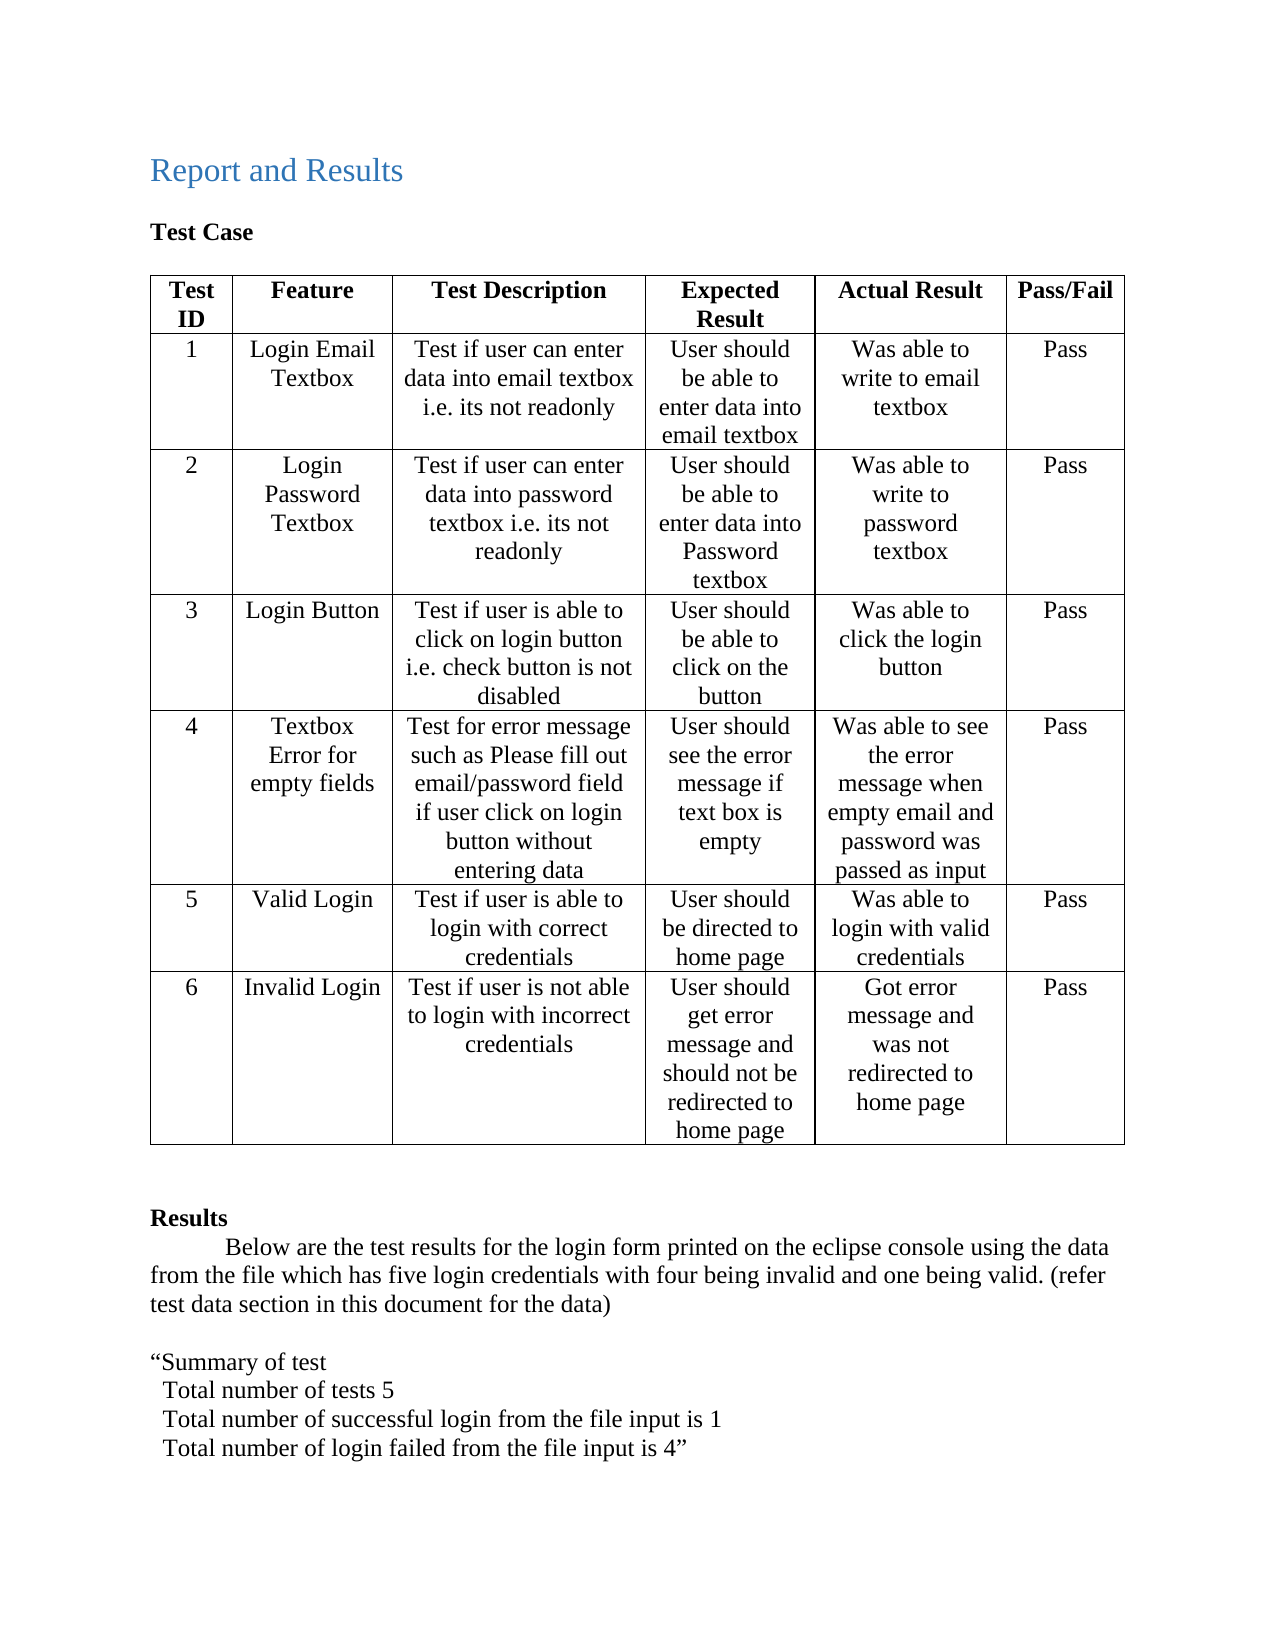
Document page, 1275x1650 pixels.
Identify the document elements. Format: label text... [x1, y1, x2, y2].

table_header Pass/Fail [1007, 276, 1124, 333]
table_cell Login Password Textbox [233, 450, 392, 594]
table_cell Test if user is not able to login with incorrect credentials [393, 972, 645, 1144]
table_cell Test if user is able to login with correct credentials [393, 885, 645, 971]
table_header Feature [233, 276, 392, 333]
text Total number of login failed from the file input is 4” [150, 1433, 1125, 1462]
table_cell Pass [1007, 711, 1124, 883]
table_cell Textbox Error for empty fields [233, 711, 392, 883]
table_cell Test if user can enter data into email textbox i.e. its not readonly [393, 334, 645, 449]
table_cell Pass [1007, 972, 1124, 1144]
table_header Test ID [151, 276, 232, 333]
table_cell Pass [1007, 334, 1124, 449]
table_cell User should get error message and should not be redirected to home page [646, 972, 814, 1144]
text Test Case [150, 217, 1125, 246]
table_cell User should see the error message if text box is empty [646, 711, 814, 883]
table_cell User should be able to enter data into Password textbox [646, 450, 814, 594]
table_cell Test for error message such as Please fill out email/password field if user click on login button without entering data [393, 711, 645, 883]
table_cell 2 [151, 450, 232, 594]
table_header Expected Result [646, 276, 814, 333]
table_cell User should be directed to home page [646, 885, 814, 971]
table_cell Pass [1007, 450, 1124, 594]
text Below are the test results for the login form printed on the eclipse console using the data from the file which has five login credentials with four being invalid and one being valid. (refer test data section in this document for the data) [150, 1232, 1125, 1318]
table_cell Test if user is able to click on login button i.e. check button is not disabled [393, 595, 645, 710]
table_header Test Description [393, 276, 645, 333]
text “Summary of test [150, 1347, 1125, 1375]
table_cell Login Button [233, 595, 392, 710]
table_cell Login Email Textbox [233, 334, 392, 449]
text Total number of successful login from the file input is 1 [150, 1404, 1125, 1433]
table_cell User should be able to enter data into email textbox [646, 334, 814, 449]
table_cell 5 [151, 885, 232, 971]
table_cell Was able to write to email textbox [816, 334, 1006, 449]
table_cell 1 [151, 334, 232, 449]
table_cell 6 [151, 972, 232, 1144]
table_cell Test if user can enter data into password textbox i.e. its not readonly [393, 450, 645, 594]
table_cell Pass [1007, 885, 1124, 971]
table_cell Valid Login [233, 885, 392, 971]
table_cell Invalid Login [233, 972, 392, 1144]
table_header Actual Result [816, 276, 1006, 333]
table_cell Was able to see the error message when empty email and password was passed as input [816, 711, 1006, 883]
table_cell Pass [1007, 595, 1124, 710]
table_cell Was able to click the login button [816, 595, 1006, 710]
table_cell 3 [151, 595, 232, 710]
subtitle Report and Results [150, 150, 1125, 188]
text Results [150, 1203, 1125, 1232]
table_cell Was able to write to password textbox [816, 450, 1006, 594]
text Total number of tests 5 [150, 1375, 1125, 1404]
table_cell 4 [151, 711, 232, 883]
table_cell Got error message and was not redirected to home page [816, 972, 1006, 1144]
table_cell Was able to login with valid credentials [816, 885, 1006, 971]
table_cell User should be able to click on the button [646, 595, 814, 710]
